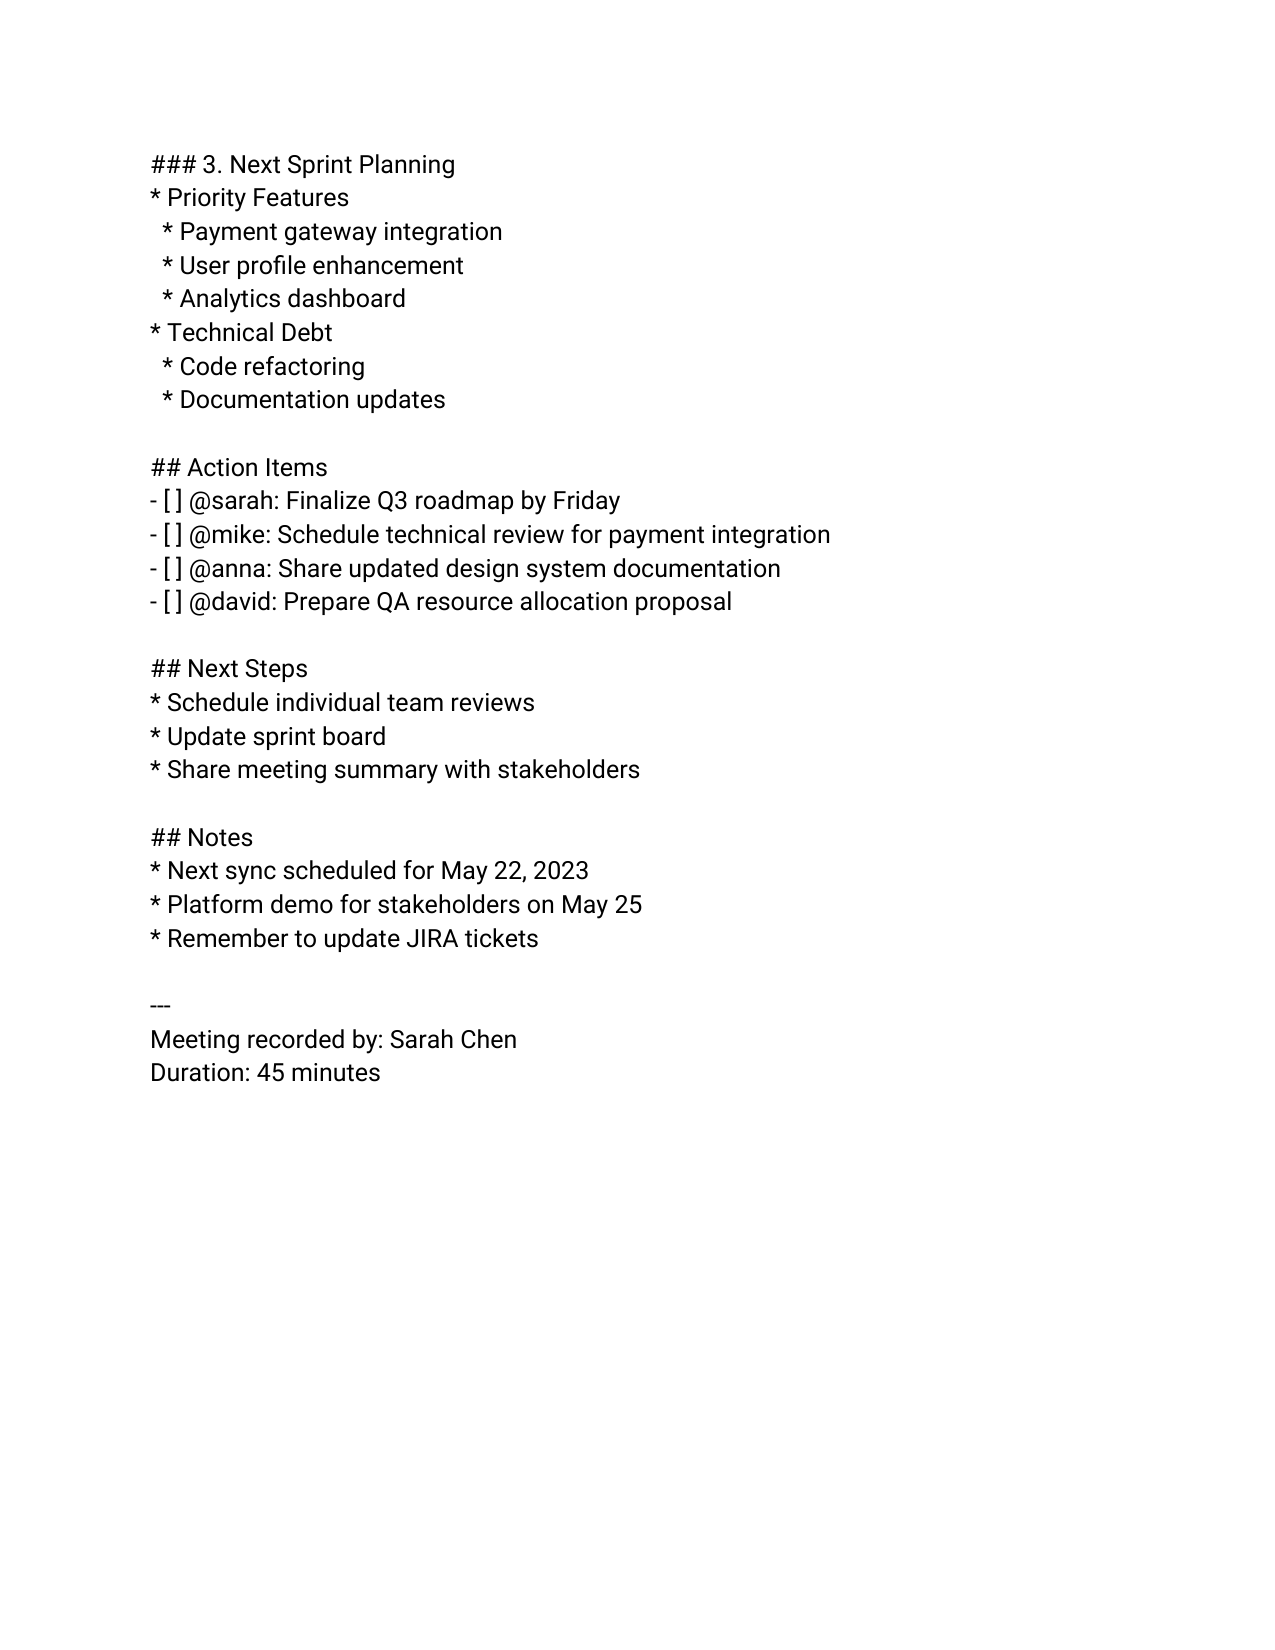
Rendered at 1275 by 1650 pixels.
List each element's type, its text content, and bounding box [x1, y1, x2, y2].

text * Update sprint board [150, 722, 1125, 751]
text * Schedule individual team reviews [150, 688, 1125, 718]
text * User profile enhancement [150, 251, 1125, 280]
text Duration: 45 minutes [150, 1058, 1125, 1088]
text ## Notes [150, 823, 1125, 852]
text * Technical Debt [150, 318, 1125, 347]
text - [ ] @anna: Share updated design system documentation [150, 554, 1125, 583]
text --- [150, 991, 1125, 1020]
text * Share meeting summary with stakeholders [150, 756, 1125, 785]
text - [ ] @david: Prepare QA resource allocation proposal [150, 587, 1125, 617]
text * Code refactoring [150, 352, 1125, 381]
text * Remember to update JIRA tickets [150, 924, 1125, 953]
text * Analytics dashboard [150, 284, 1125, 314]
text ## Next Steps [150, 655, 1125, 684]
text ### 3. Next Sprint Planning [150, 150, 1125, 179]
text Meeting recorded by: Sarah Chen [150, 1025, 1125, 1054]
text ## Action Items [150, 453, 1125, 482]
text * Payment gateway integration [150, 217, 1125, 247]
text * Priority Features [150, 184, 1125, 213]
text - [ ] @mike: Schedule technical review for payment integration [150, 520, 1125, 549]
text * Next sync scheduled for May 22, 2023 [150, 857, 1125, 886]
text * Platform demo for stakeholders on May 25 [150, 890, 1125, 919]
text * Documentation updates [150, 386, 1125, 415]
text - [ ] @sarah: Finalize Q3 roadmap by Friday [150, 486, 1125, 516]
